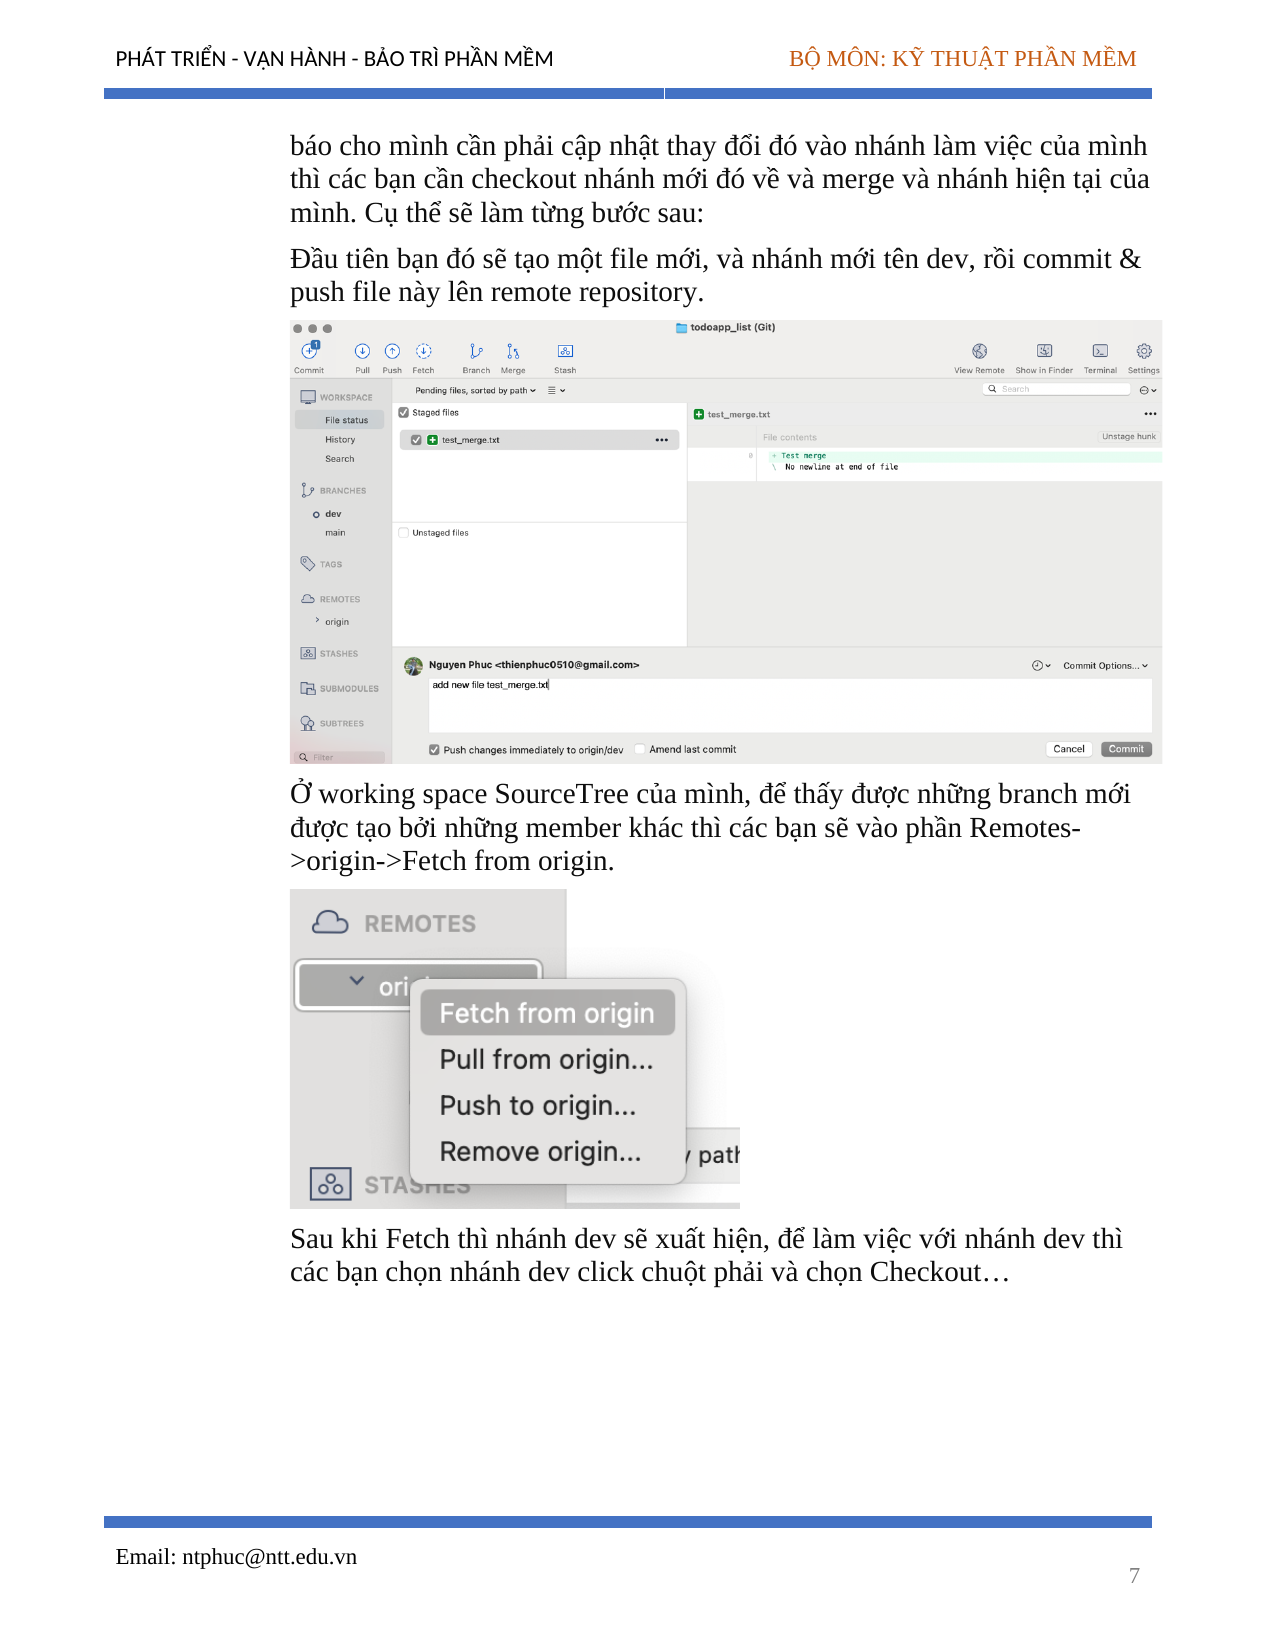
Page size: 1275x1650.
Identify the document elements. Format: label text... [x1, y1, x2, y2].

text Sau khi Fetch thì nhánh dev sẽ xuất hiện, để làm việc với nhánh dev thì các bạn chọn nhánh dev click chuột phải và chọn Checkout… [290, 1221, 1152, 1288]
text Ở working space SourceTree của mình, để thấy được những branch mới được tạo bởi những member khác thì các bạn sẽ vào phần Remotes->origin->Fetch from origin. [290, 776, 1152, 877]
picture [289, 889, 740, 1209]
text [290, 128, 1152, 228]
text Đầu tiên bạn đó sẽ tạo một file mới, và nhánh mới tên dev, rồi commit & push file này lên remote repository. [290, 241, 1152, 308]
picture [289, 320, 1163, 764]
